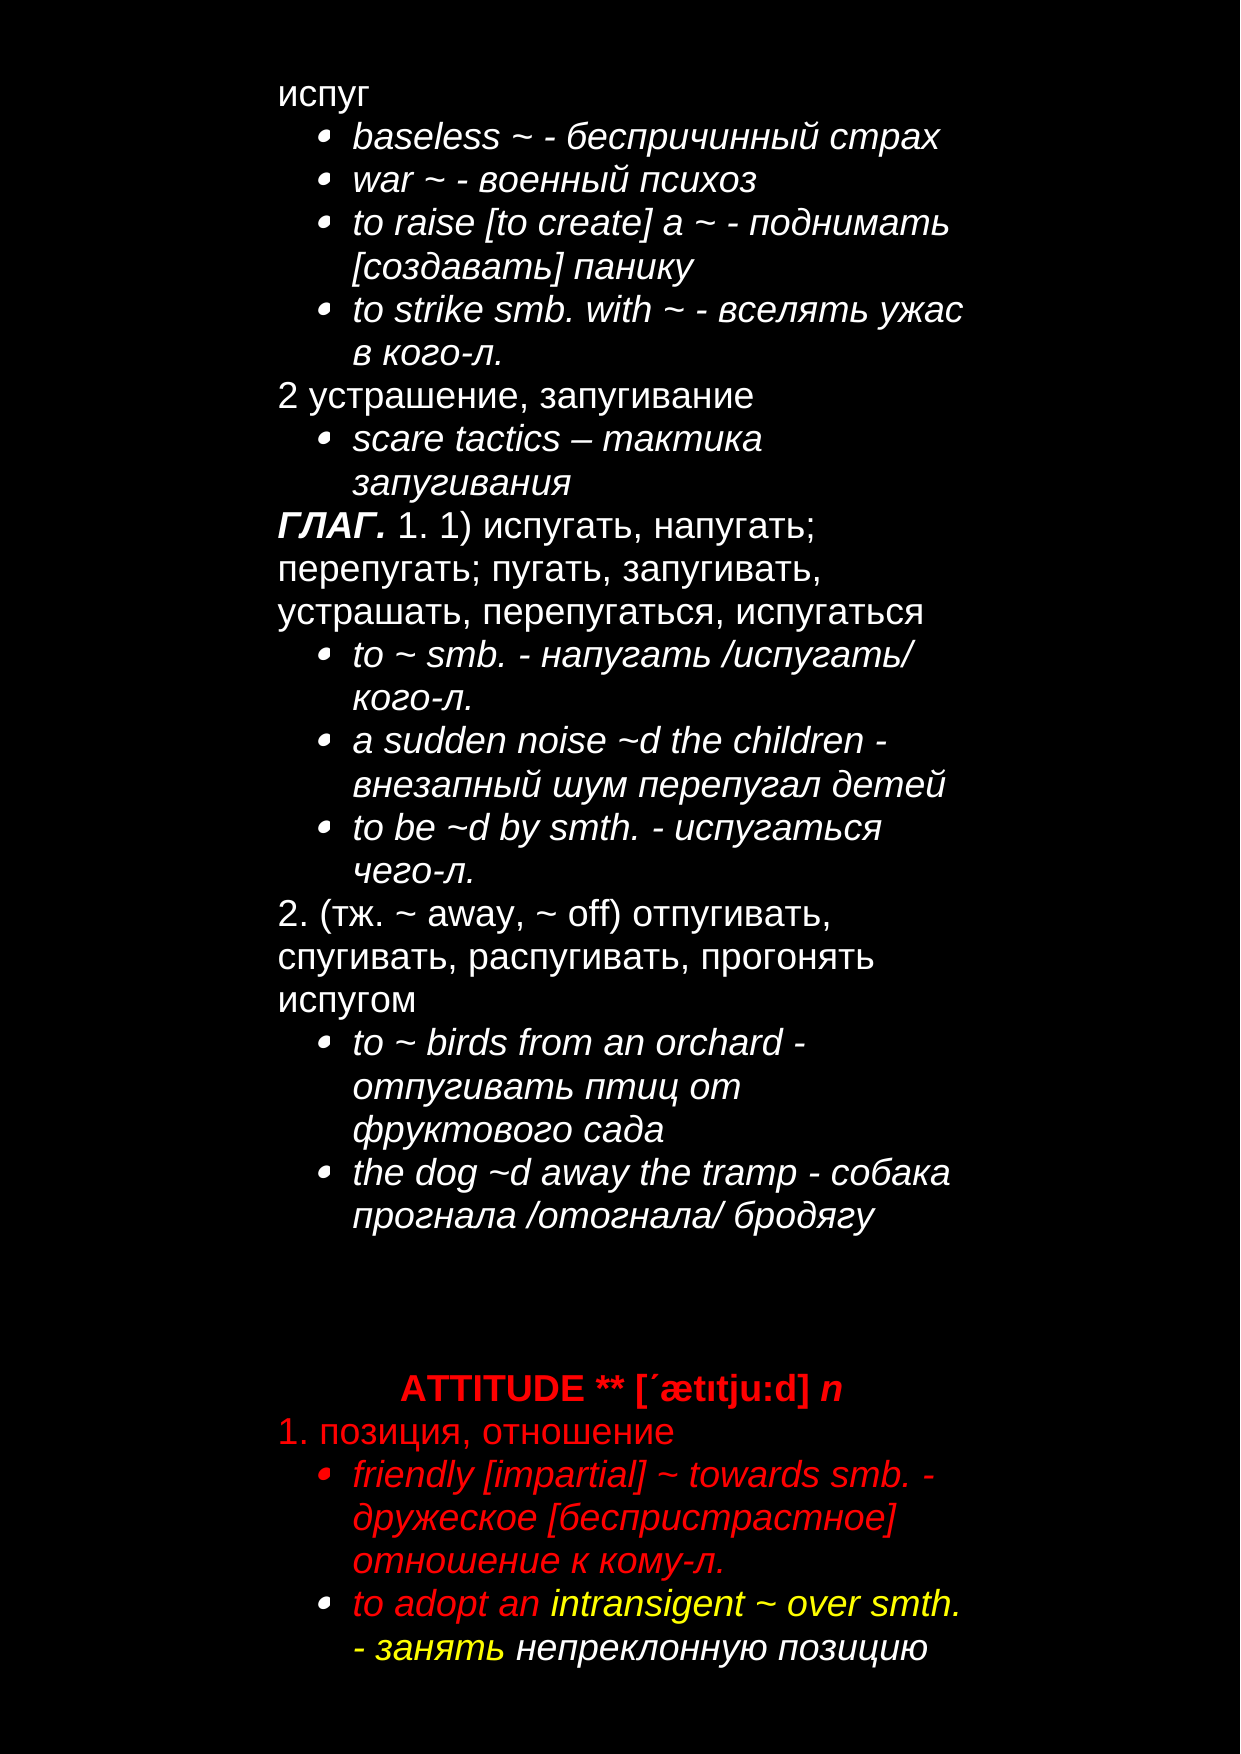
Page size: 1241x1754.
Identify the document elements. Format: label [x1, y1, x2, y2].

table_header [270, 62, 976, 1677]
